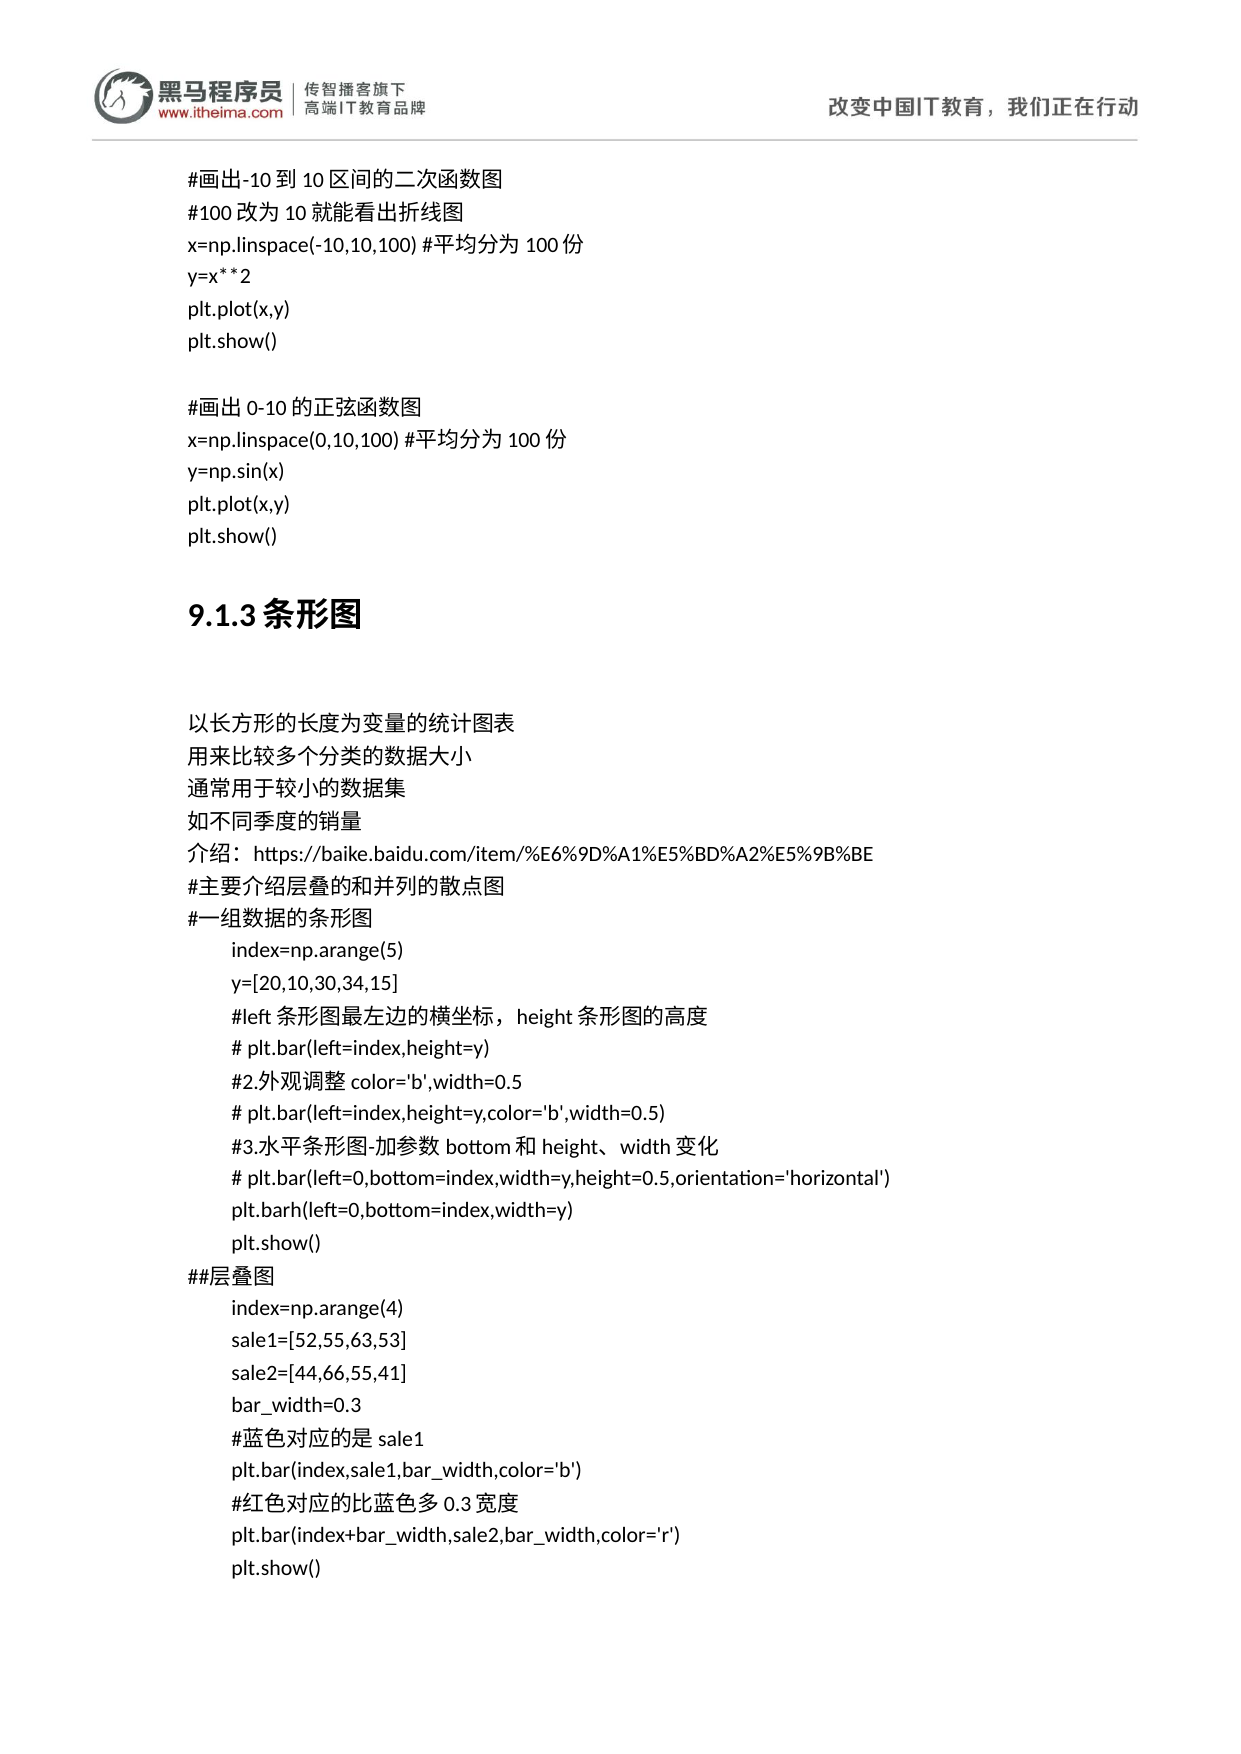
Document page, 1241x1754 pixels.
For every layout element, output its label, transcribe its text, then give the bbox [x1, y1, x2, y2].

text sale2=[44,66,55,41] [187, 1356, 1053, 1388]
text #3.水平条形图-加参数 bottom和height、width变化 [187, 1128, 1053, 1161]
text plt.barh(left=0,bottom=index,width=y) [187, 1193, 1053, 1226]
text bar_width=0.3 [187, 1388, 1053, 1421]
text #一组数据的条形图 [187, 901, 1053, 933]
subtitle 9.1.3条形图 [187, 579, 1053, 644]
text #画出-10到10区间的二次函数图 [187, 162, 1053, 194]
text plt.show() [187, 519, 1053, 552]
text # plt.bar(left=0,bottom=index,width=y,height=0.5,orientation='horizontal') [187, 1161, 1053, 1193]
text #left条形图最左边的横坐标，height条形图的高度 [187, 998, 1053, 1031]
text plt.plot(x,y) [187, 487, 1053, 519]
text plt.bar(index,sale1,bar_width,color='b') [187, 1453, 1053, 1486]
text x=np.linspace(-10,10,100) #平均分为100份 [187, 227, 1053, 259]
text y=[20,10,30,34,15] [187, 966, 1053, 998]
text sale1=[52,55,63,53] [187, 1323, 1053, 1356]
text plt.show() [187, 1551, 1053, 1583]
text plt.show() [187, 1226, 1053, 1258]
text #红色对应的比蓝色多0.3宽度 [187, 1486, 1053, 1518]
text index=np.arange(4) [187, 1291, 1053, 1323]
text 如不同季度的销量 [187, 803, 1053, 836]
text 通常用于较小的数据集 [187, 771, 1053, 803]
text #主要介绍层叠的和并列的散点图 [187, 868, 1053, 901]
text 用来比较多个分类的数据大小 [187, 738, 1053, 771]
text #100改为10就能看出折线图 [187, 194, 1053, 227]
text plt.plot(x,y) [187, 292, 1053, 324]
text index=np.arange(5) [187, 933, 1053, 966]
text # plt.bar(left=index,height=y,color='b',width=0.5) [187, 1096, 1053, 1128]
text #2.外观调整color='b',width=0.5 [187, 1063, 1053, 1096]
text y=x**2 [187, 259, 1053, 292]
picture [0, 0, 1241, 148]
text # plt.bar(left=index,height=y) [187, 1031, 1053, 1063]
text y=np.sin(x) [187, 454, 1053, 487]
text x=np.linspace(0,10,100) #平均分为100份 [187, 422, 1053, 454]
text plt.bar(index+bar_width,sale2,bar_width,color='r') [187, 1518, 1053, 1551]
text #蓝色对应的是sale1 [187, 1421, 1053, 1453]
text #画出0-10的正弦函数图 [187, 389, 1053, 422]
text 以长方形的长度为变量的统计图表 [187, 706, 1053, 738]
text ##层叠图 [187, 1258, 1053, 1291]
text 介绍：https://baike.baidu.com/item/%E6%9D%A1%E5%BD%A2%E5%9B%BE [187, 836, 1053, 868]
text plt.show() [187, 324, 1053, 357]
